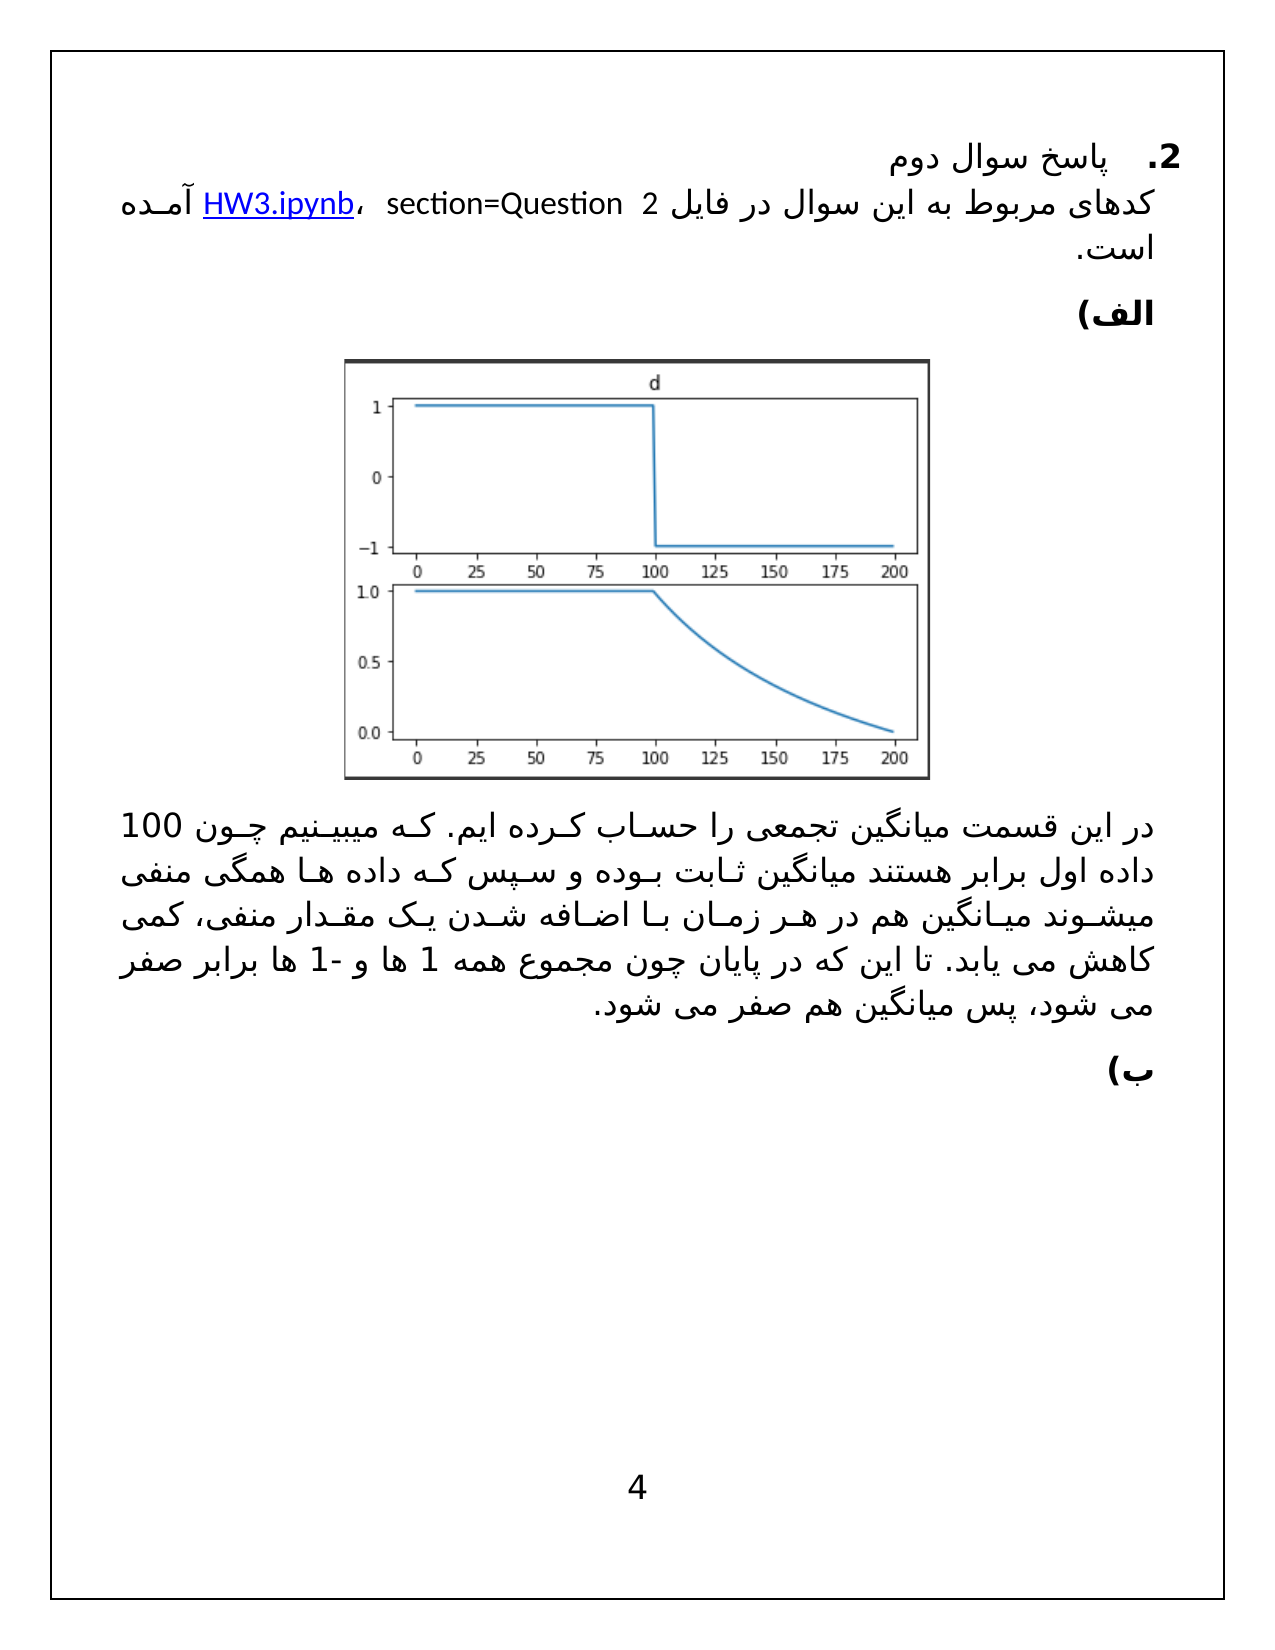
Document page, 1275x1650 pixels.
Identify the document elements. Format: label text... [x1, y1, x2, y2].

subtitle پاسخ سوال دوم [120, 137, 1146, 176]
picture [344, 359, 931, 780]
text در این قسمت میانگین تجمعی را حساب کرده ایم. که میبینیم چون 100 داده اول برابر هستند میانگین ثابت بوده و سپس که داده ها همگی منفی میشوند میانگین هم در هر زمان با اضافه شدن یک مقدار منفی، کمی کاهش می یابد. تا این که در پایان چون مجموع همه 1 ها و -1 ها برابر صفر می شود، پس میانگین هم صفر می شود. [120, 807, 1155, 1024]
text کدهای مربوط به این سوال در فایل HW3.ipynb، section=Question 2 آمده است. [120, 182, 1155, 267]
text الف) [120, 294, 1155, 333]
text ب) [120, 1050, 1155, 1089]
